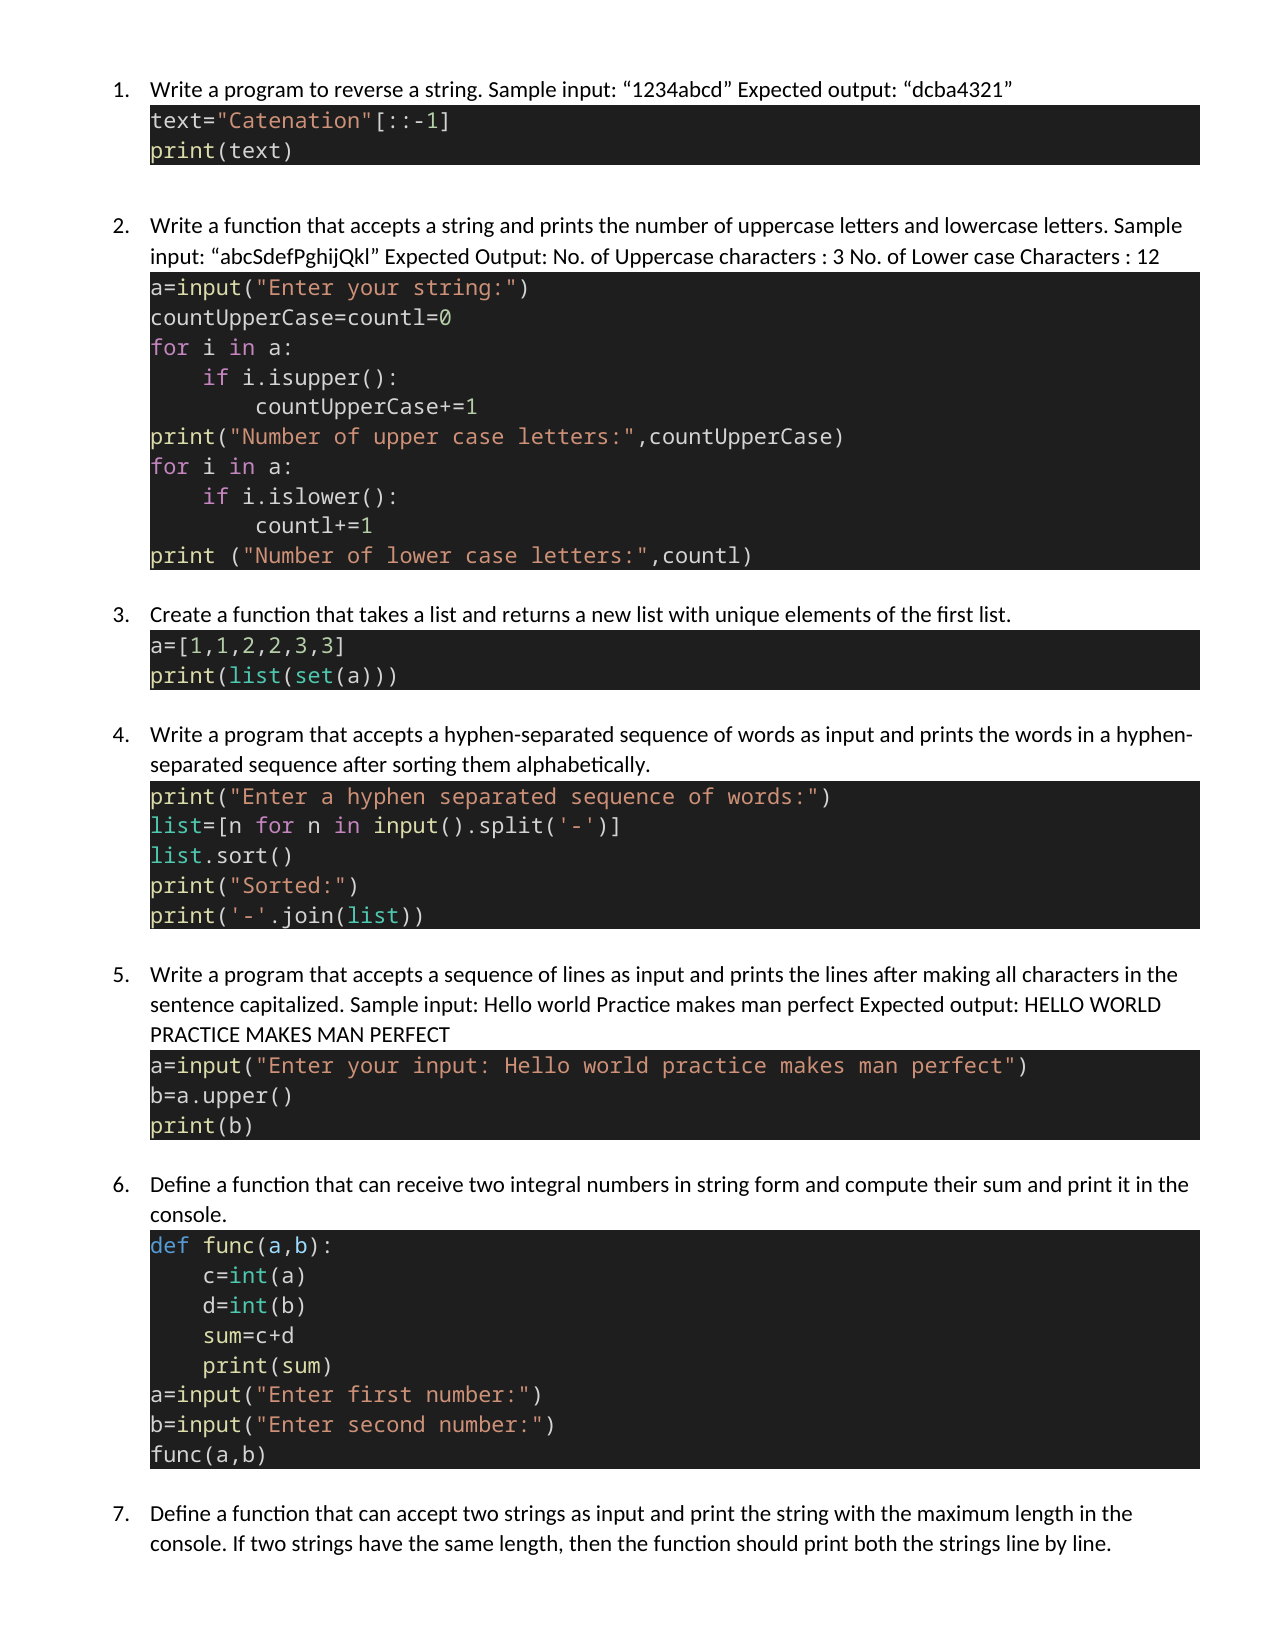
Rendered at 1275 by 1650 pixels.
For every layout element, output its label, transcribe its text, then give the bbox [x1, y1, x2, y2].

list print(text) [150, 135, 1200, 165]
list c=int(a) [150, 1260, 1200, 1290]
list print("Number of upper case letters:",countUpperCase) [150, 421, 1200, 451]
list print(list(set(a))) [150, 660, 1200, 690]
list print ("Number of lower case letters:",countl) [150, 540, 1200, 570]
list print("Sorted:") [150, 870, 1200, 900]
list countUpperCase+=1 [150, 391, 1200, 421]
list a=input("Enter your input: Hello world practice makes man perfect") [150, 1050, 1200, 1080]
list for i in a: [150, 332, 1200, 361]
list Define a function that can accept two strings as input and print the string with the maximum length in the console. If two strings have the same length, then the function should print both the strings line by line. [112, 1499, 1200, 1557]
list def func(a,b): [150, 1230, 1200, 1260]
list b=a.upper() [150, 1080, 1200, 1110]
list countl+=1 [150, 510, 1200, 540]
list print(b) [150, 1110, 1200, 1140]
list print("Enter a hyphen separated sequence of words:") [150, 781, 1200, 810]
list a=[1,1,2,2,3,3] [150, 630, 1200, 660]
list a=input("Enter first number:") [150, 1379, 1200, 1409]
list Define a function that can receive two integral numbers in string form and compute their sum and print it in the console. [112, 1170, 1200, 1228]
list print(sum) [150, 1349, 1200, 1379]
list if i.isupper(): [150, 361, 1200, 391]
list Write a program that accepts a hyphen-separated sequence of words as input and prints the words in a hyphen-separated sequence after sorting them alphabetically. [112, 720, 1200, 778]
list Write a function that accepts a string and prints the number of uppercase letters and lowercase letters. Sample input: “abcSdefPghijQkl” Expected Output: No. of Uppercase characters : 3 No. of Lower case Characters : 12 [112, 212, 1200, 270]
list a=input("Enter your string:") [150, 272, 1200, 302]
list print('-'.join(list)) [150, 900, 1200, 929]
list for i in a: [150, 451, 1200, 481]
list list.sort() [150, 840, 1200, 870]
list Write a program to reverse a string. Sample input: “1234abcd” Expected output: “dcba4321” [112, 75, 1200, 103]
list d=int(b) [150, 1290, 1200, 1320]
list if i.islower(): [150, 481, 1200, 510]
list Write a program that accepts a sequence of lines as input and prints the lines after making all characters in the sentence capitalized. Sample input: Hello world Practice makes man perfect Expected output: HELLO WORLD PRACTICE MAKES MAN PERFECT [112, 960, 1200, 1048]
list countUpperCase=countl=0 [150, 302, 1200, 332]
list list=[n for n in input().split('-')] [150, 810, 1200, 840]
list func(a,b) [150, 1439, 1200, 1469]
list sum=c+d [150, 1320, 1200, 1349]
list Create a function that takes a list and returns a new list with unique elements of the first list. [112, 600, 1200, 628]
list text="Catenation"[::-1] [150, 105, 1200, 135]
list b=input("Enter second number:") [150, 1409, 1200, 1439]
